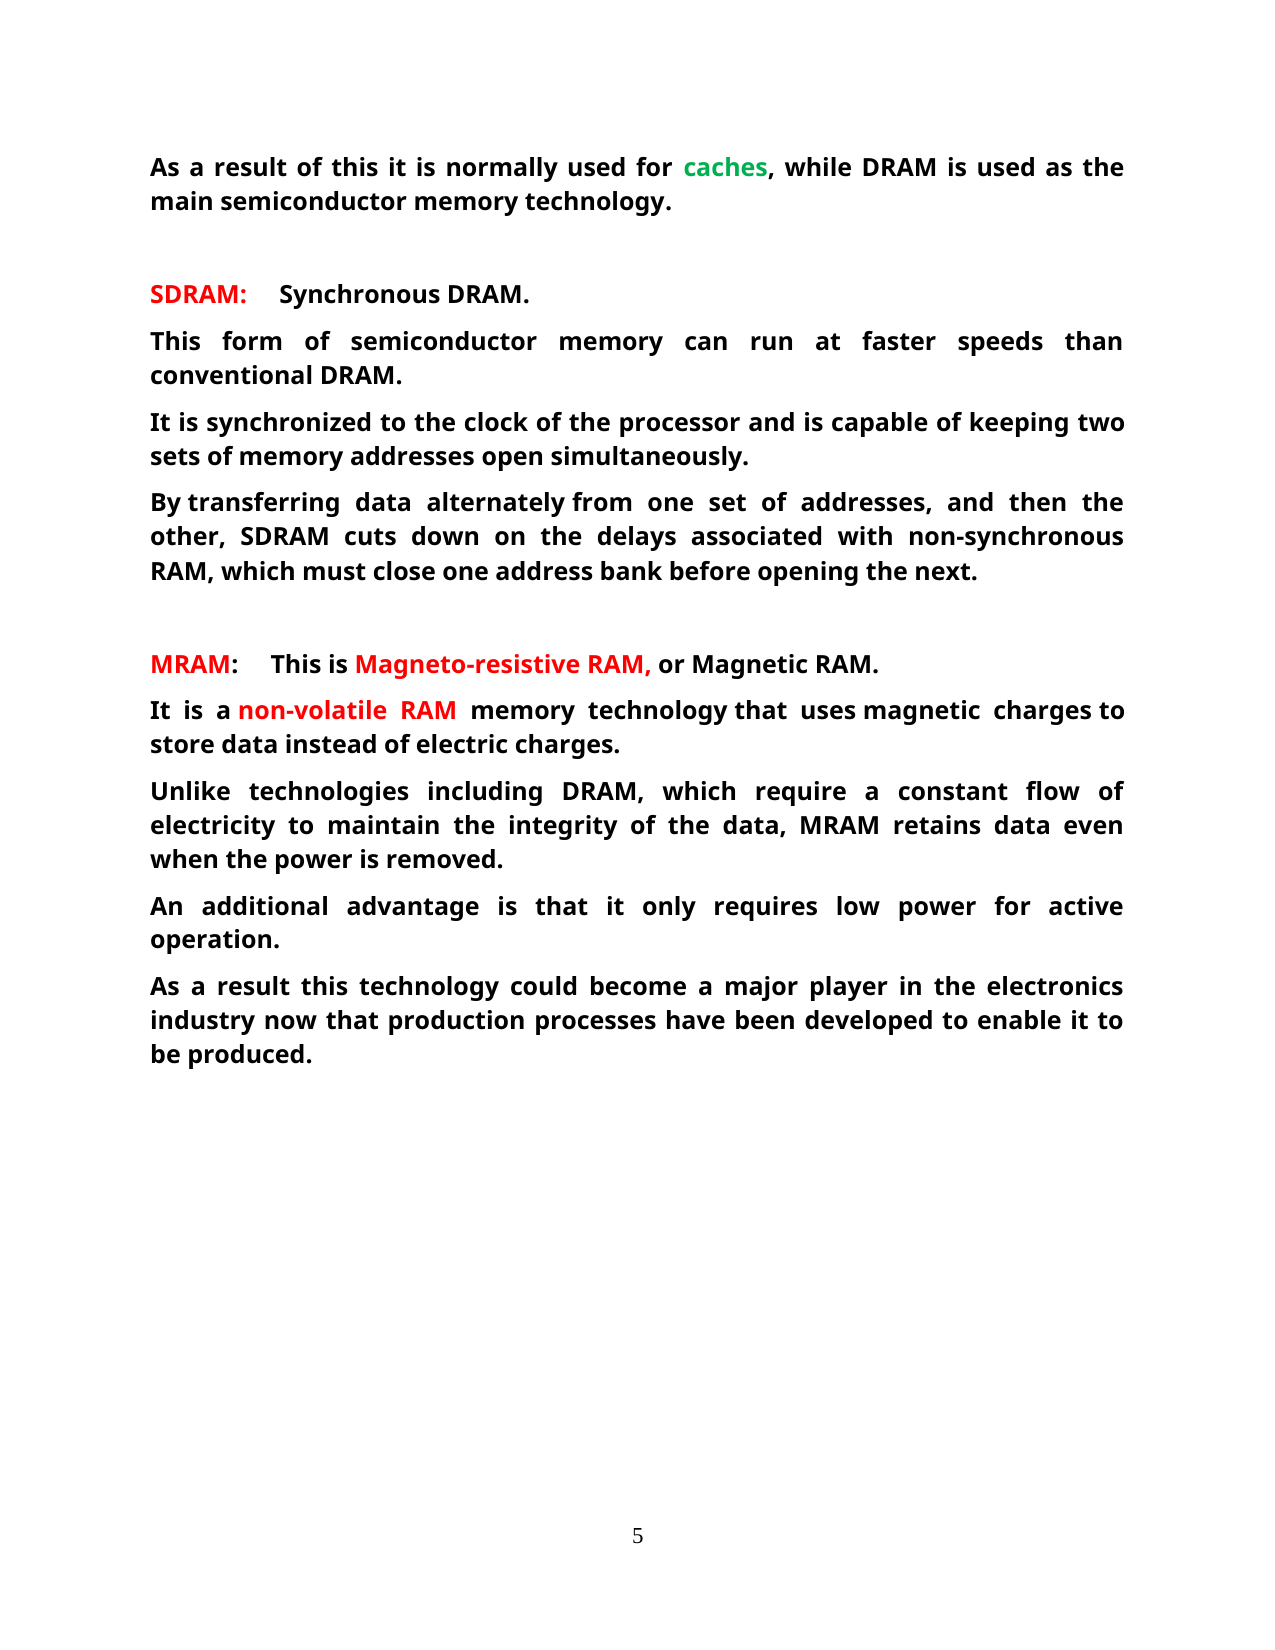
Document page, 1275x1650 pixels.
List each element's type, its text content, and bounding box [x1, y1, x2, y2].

text Unlike technologies including DRAM, which require a constant flow of electricity to maintain the integrity of the data, MRAM retains data even when the power is removed. [150, 773, 1125, 876]
text As a result this technology could become a major player in the electronics industry now that production processes have been developed to enable it to be produced. [150, 969, 1125, 1071]
text SDRAM: Synchronous DRAM. [150, 277, 1125, 311]
text It is a non-volatile RAM memory technology that uses magnetic charges to store data instead of electric charges. [150, 693, 1125, 761]
text An additional advantage is that it only requires low power for active operation. [150, 888, 1125, 956]
text As a result of this it is normally used for caches, while DRAM is used as the main semiconductor memory technology. [150, 150, 1125, 218]
text By transferring data alternately from one set of addresses, and then the other, SDRAM cuts down on the delays associated with non-synchronous RAM, which must close one address bank before opening the next. [150, 485, 1125, 587]
text MRAM: This is Magneto-resistive RAM, or Magnetic RAM. [150, 646, 1125, 680]
text This form of semiconductor memory can run at faster speeds than conventional DRAM. [150, 324, 1125, 392]
text It is synchronized to the clock of the processor and is capable of keeping two sets of memory addresses open simultaneously. [150, 404, 1125, 472]
